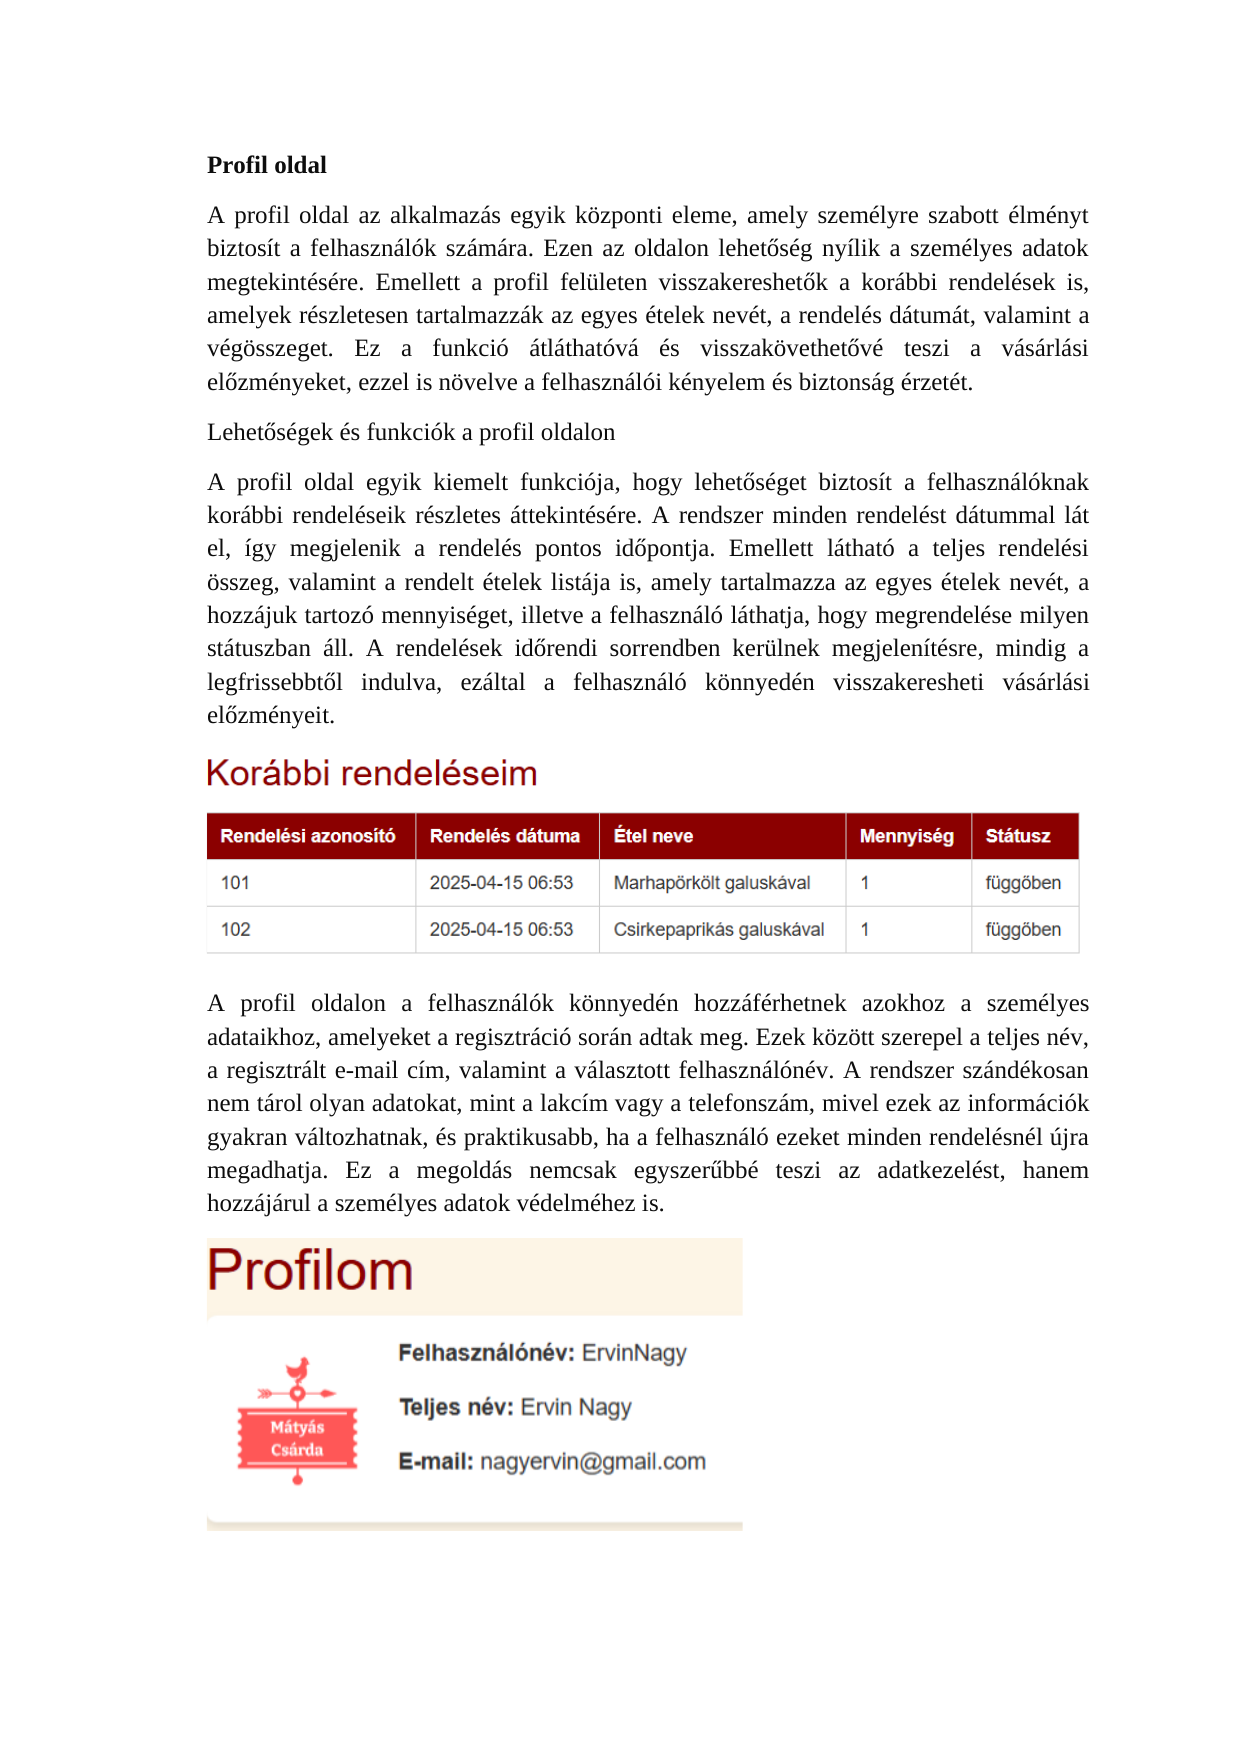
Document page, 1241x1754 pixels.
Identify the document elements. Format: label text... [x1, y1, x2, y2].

text Lehetőségek és funkciók a profil oldalon [207, 417, 1090, 445]
text A profil oldal az alkalmazás egyik központi eleme, amely személyre szabott élményt biztosít a felhasználók számára. Ezen az oldalon lehetőség nyílik a személyes adatok megtekintésére. Emellett a profil felületen visszakereshetők a korábbi rendelések is, amelyek részletesen tartalmazzák az egyes ételek nevét, a rendelés dátumát, valamint a végösszeget. Ez a funkció átláthatóvá és visszakövethetővé teszi a vásárlási előzményeket, ezzel is növelve a felhasználói kényelem és biztonság érzetét. [207, 200, 1090, 395]
text A profil oldal egyik kiemelt funkciója, hogy lehetőséget biztosít a felhasználóknak korábbi rendeléseik részletes áttekintésére. A rendszer minden rendelést dátummal lát el, így megjelenik a rendelés pontos időpontja. Emellett látható a teljes rendelési összeg, valamint a rendelt ételek listája is, amely tartalmazza az egyes ételek nevét, a hozzájuk tartozó mennyiséget, illetve a felhasználó láthatja, hogy megrendelése milyen státuszban áll. A rendelések időrendi sorrendben kerülnek megjelenítésre, mindig a legfrissebbtől indulva, ezáltal a felhasználó könnyedén visszakeresheti vásárlási előzményeit. [207, 467, 1090, 729]
picture [206, 750, 1091, 967]
picture [206, 1238, 743, 1531]
text A profil oldalon a felhasználók könnyedén hozzáférhetnek azokhoz a személyes adataikhoz, amelyeket a regisztráció során adtak meg. Ezek között szerepel a teljes név, a regisztrált e-mail cím, valamint a választott felhasználónév. A rendszer szándékosan nem tárol olyan adatokat, mint a lakcím vagy a telefonszám, mivel ezek az információk gyakran változhatnak, és praktikusabb, ha a felhasználó ezeket minden rendelésnél újra megadhatja. Ez a megoldás nemcsak egyszerűbbé teszi az adatkezelést, hanem hozzájárul a személyes adatok védelméhez is. [207, 988, 1090, 1217]
text Profil oldal [207, 150, 1090, 179]
